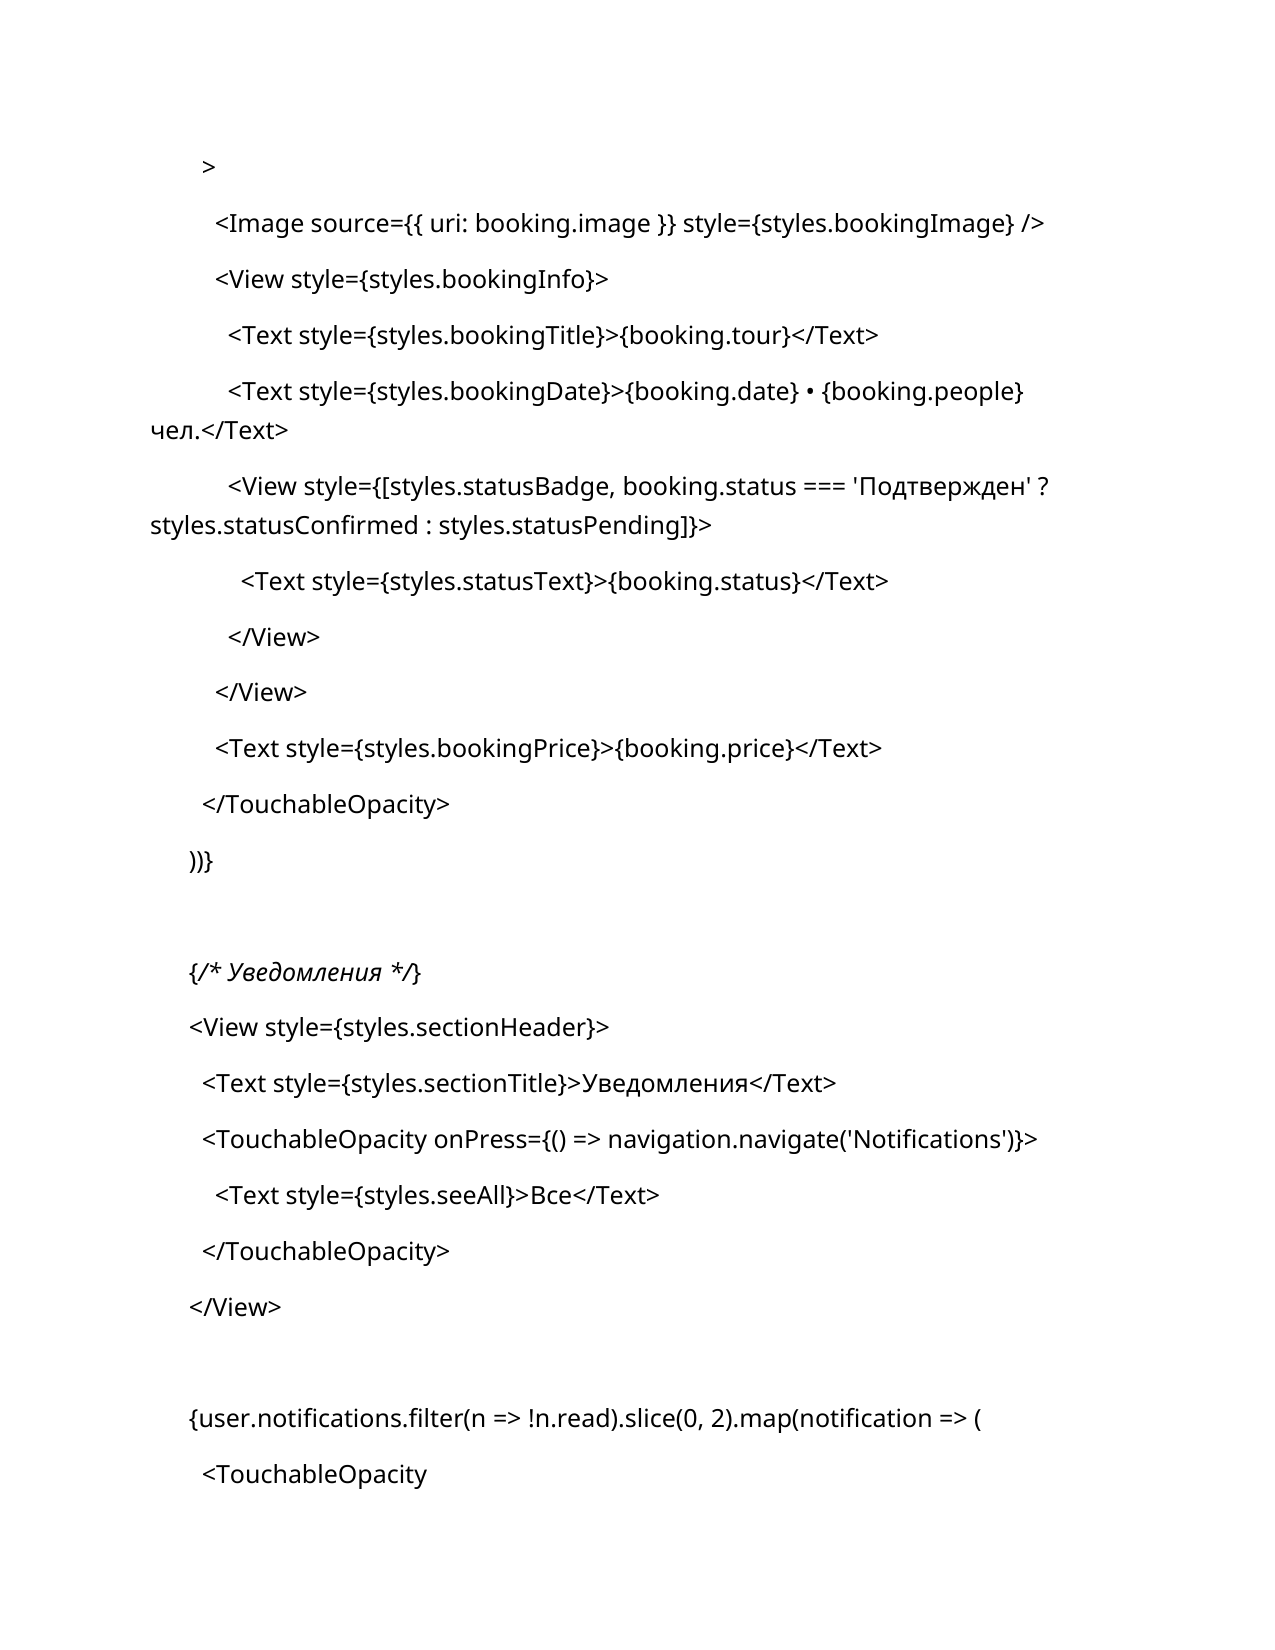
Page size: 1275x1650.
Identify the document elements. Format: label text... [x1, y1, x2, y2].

text {/* Уведомления */} [150, 954, 1125, 988]
text <TouchableOpacity onPress={() => navigation.navigate('Notifications')}> [150, 1122, 1125, 1156]
text <Image source={{ uri: booking.image }} style={styles.bookingImage} /> [150, 206, 1125, 240]
text <Text style={styles.bookingDate}>{booking.date} • {booking.people} чел.</Text> [150, 373, 1125, 447]
text <View style={styles.bookingInfo}> [150, 262, 1125, 296]
text </TouchableOpacity> [150, 1233, 1125, 1267]
text {user.notifications.filter(n => !n.read).slice(0, 2).map(notification => ( [150, 1401, 1125, 1435]
text <Text style={styles.bookingTitle}>{booking.tour}</Text> [150, 317, 1125, 352]
text <Text style={styles.sectionTitle}>Уведомления</Text> [150, 1066, 1125, 1100]
text <View style={[styles.statusBadge, booking.status === 'Подтвержден' ? styles.statusConfirmed : styles.statusPending]}> [150, 468, 1125, 542]
text > [150, 150, 1125, 184]
text <Text style={styles.seeAll}>Все</Text> [150, 1177, 1125, 1212]
text </View> [150, 675, 1125, 709]
text </View> [150, 619, 1125, 653]
text </View> [150, 1289, 1125, 1323]
text <Text style={styles.statusText}>{booking.status}</Text> [150, 563, 1125, 597]
text </TouchableOpacity> [150, 787, 1125, 821]
text <TouchableOpacity [150, 1457, 1125, 1491]
text <Text style={styles.bookingPrice}>{booking.price}</Text> [150, 731, 1125, 765]
text <View style={styles.sectionHeader}> [150, 1010, 1125, 1044]
text ))} [150, 842, 1125, 877]
